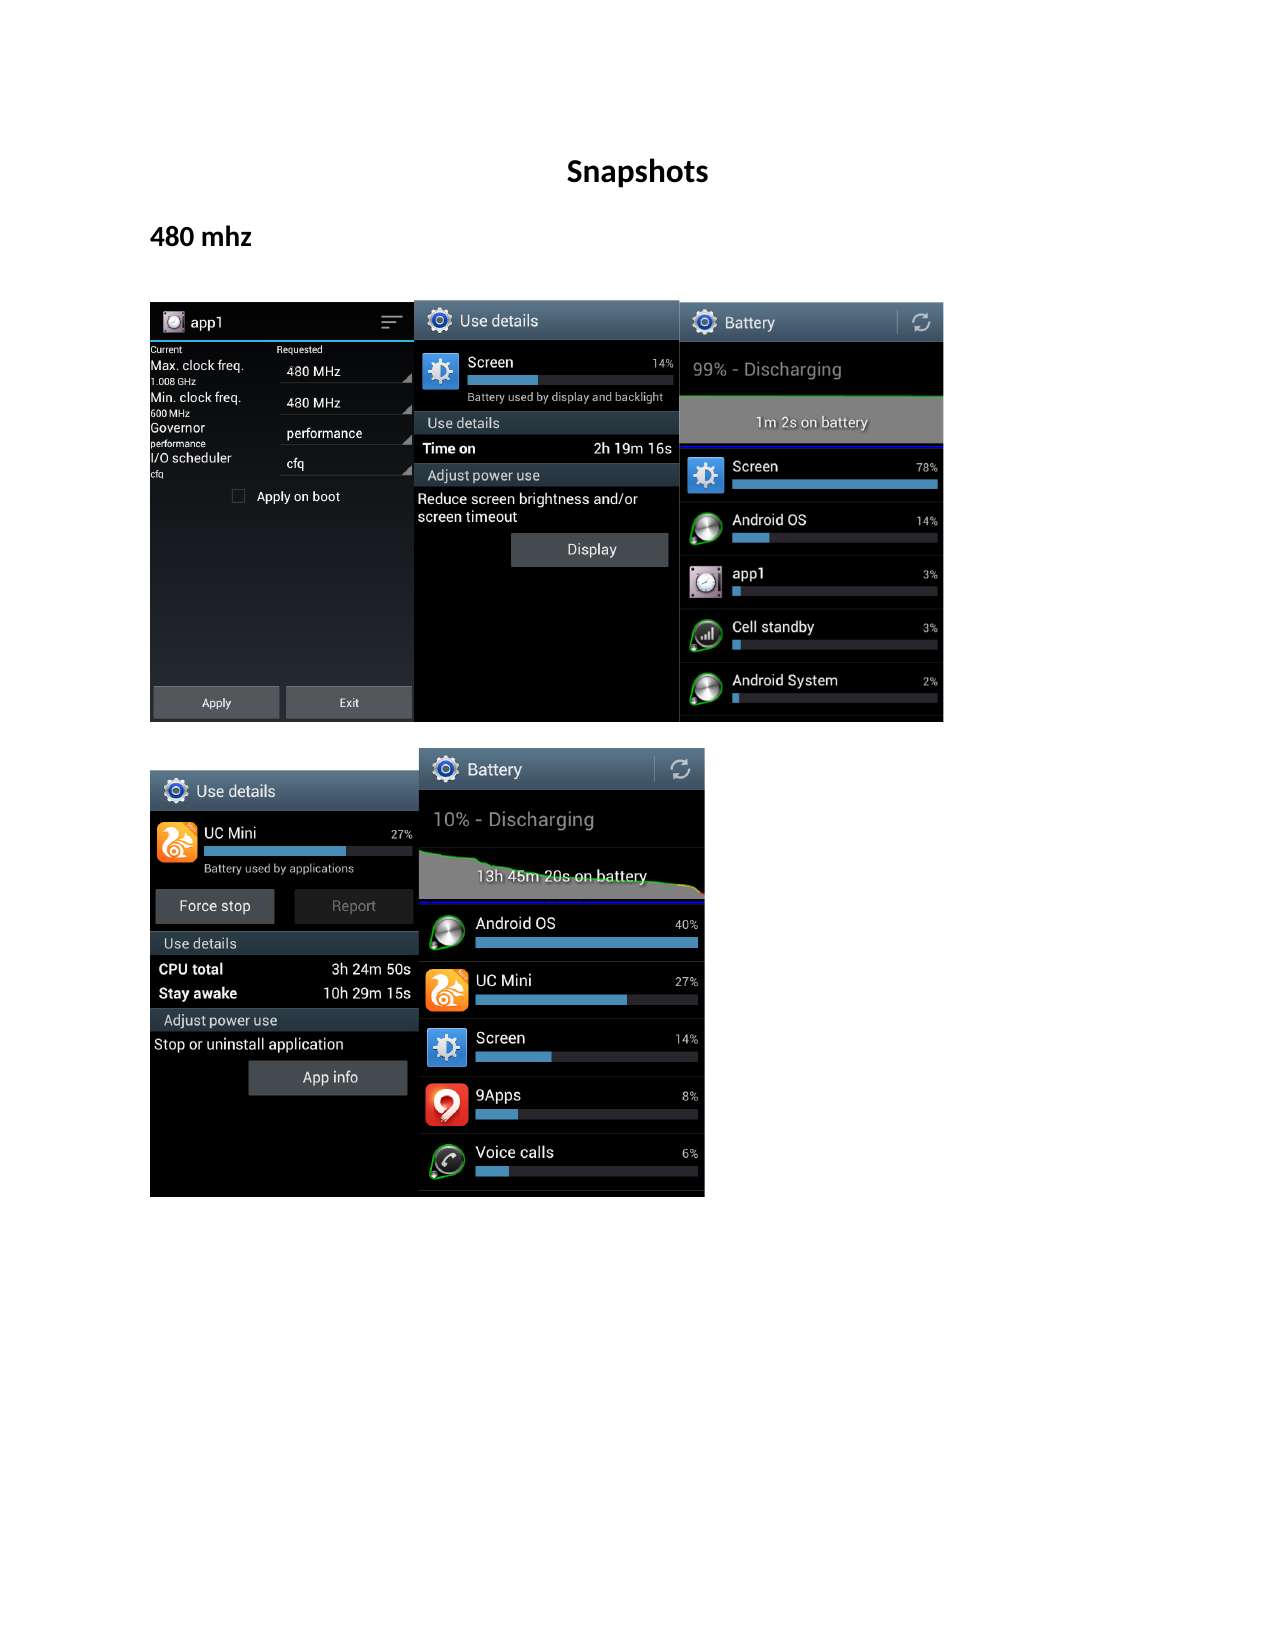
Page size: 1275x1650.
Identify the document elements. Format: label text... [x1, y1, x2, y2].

text 480 mhz [150, 218, 1125, 253]
text Snapshots [150, 150, 1125, 191]
picture [150, 279, 944, 722]
picture [150, 725, 705, 1197]
